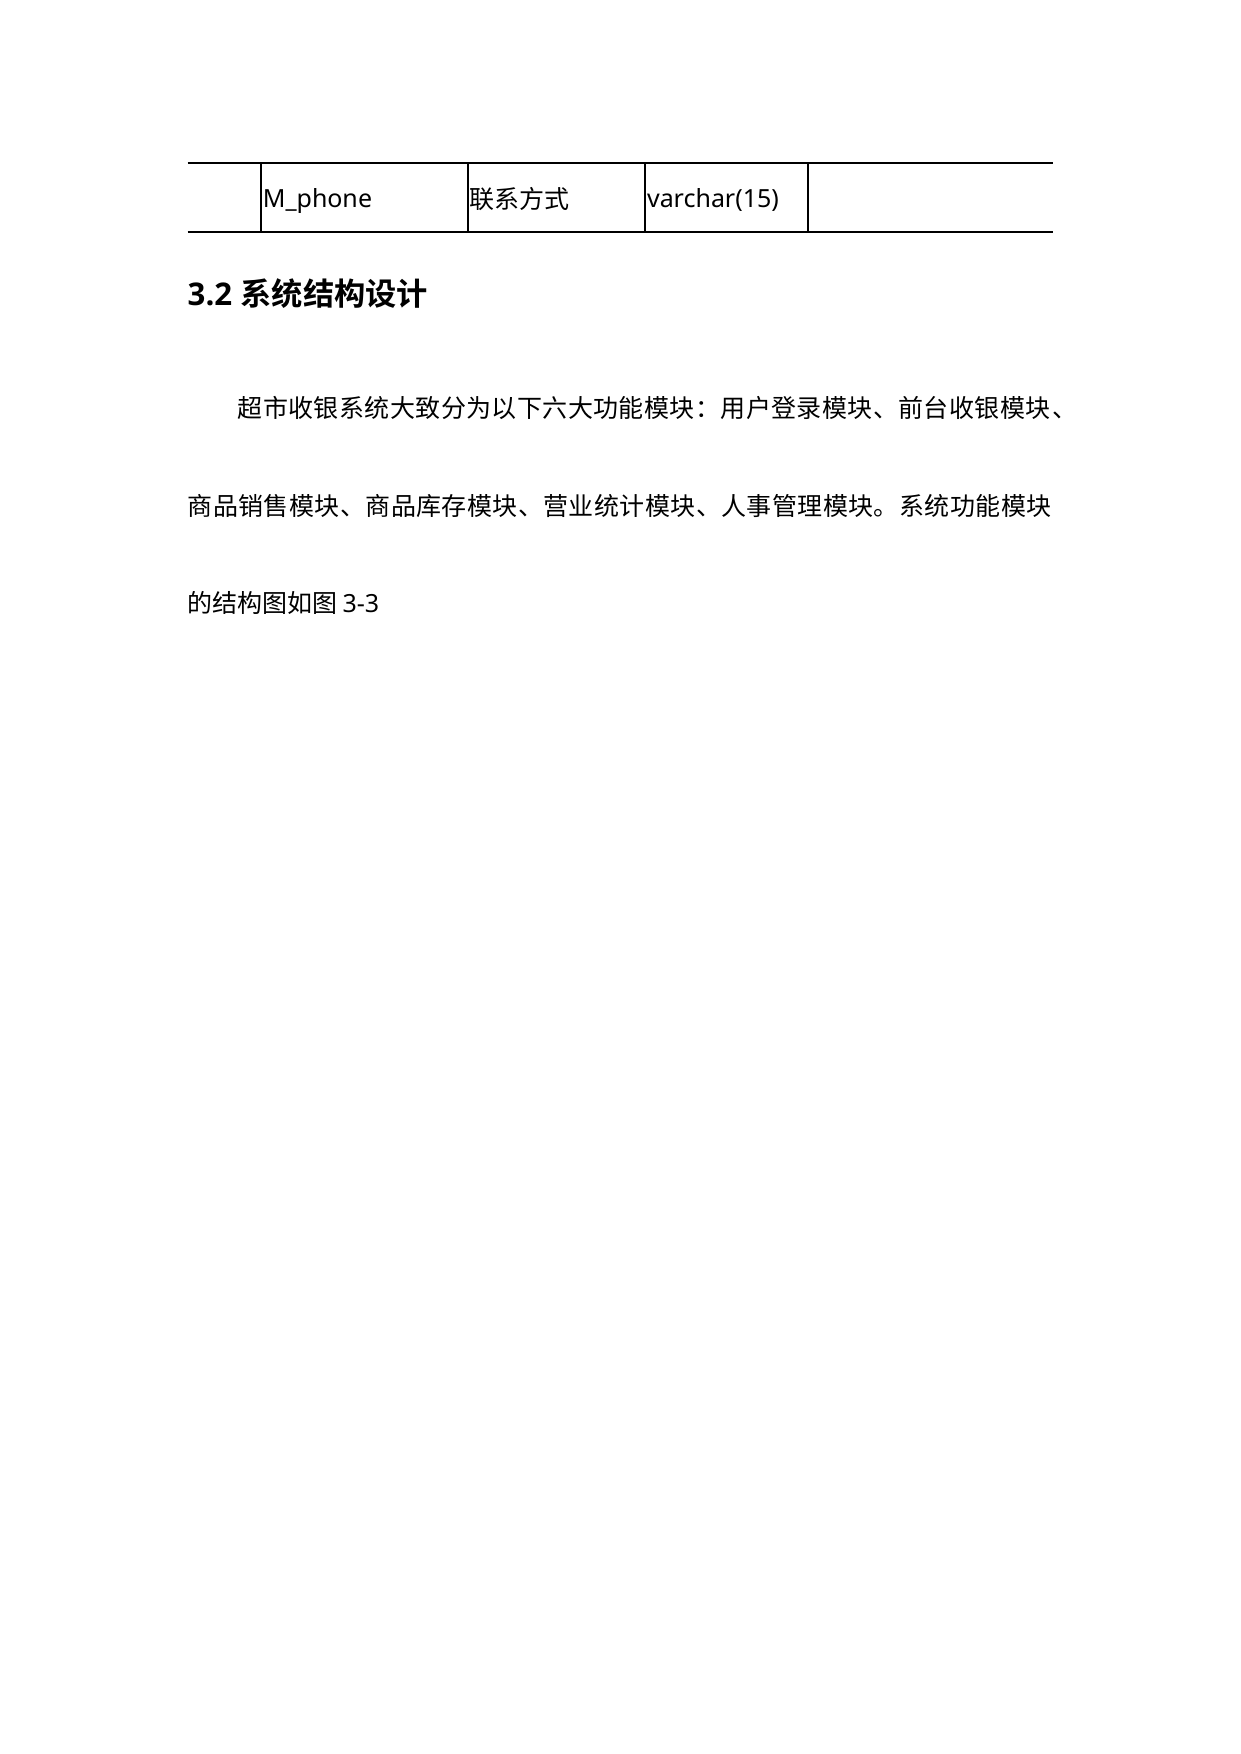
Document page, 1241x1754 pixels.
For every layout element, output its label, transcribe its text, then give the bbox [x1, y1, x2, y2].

subtitle 3.2 系统结构设计 [187, 260, 1053, 325]
table_cell M_phone [262, 164, 467, 231]
table_cell varchar(15) [646, 164, 807, 231]
table_cell [809, 164, 1053, 231]
table_cell 联系方式 [469, 164, 644, 231]
table_cell [188, 164, 260, 231]
text 超市收银系统大致分为以下六大功能模块：用户登录模块、前台收银模块、商品销售模块、商品库存模块、营业统计模块、人事管理模块。系统功能模块的结构图如图3-3 [187, 374, 1053, 634]
